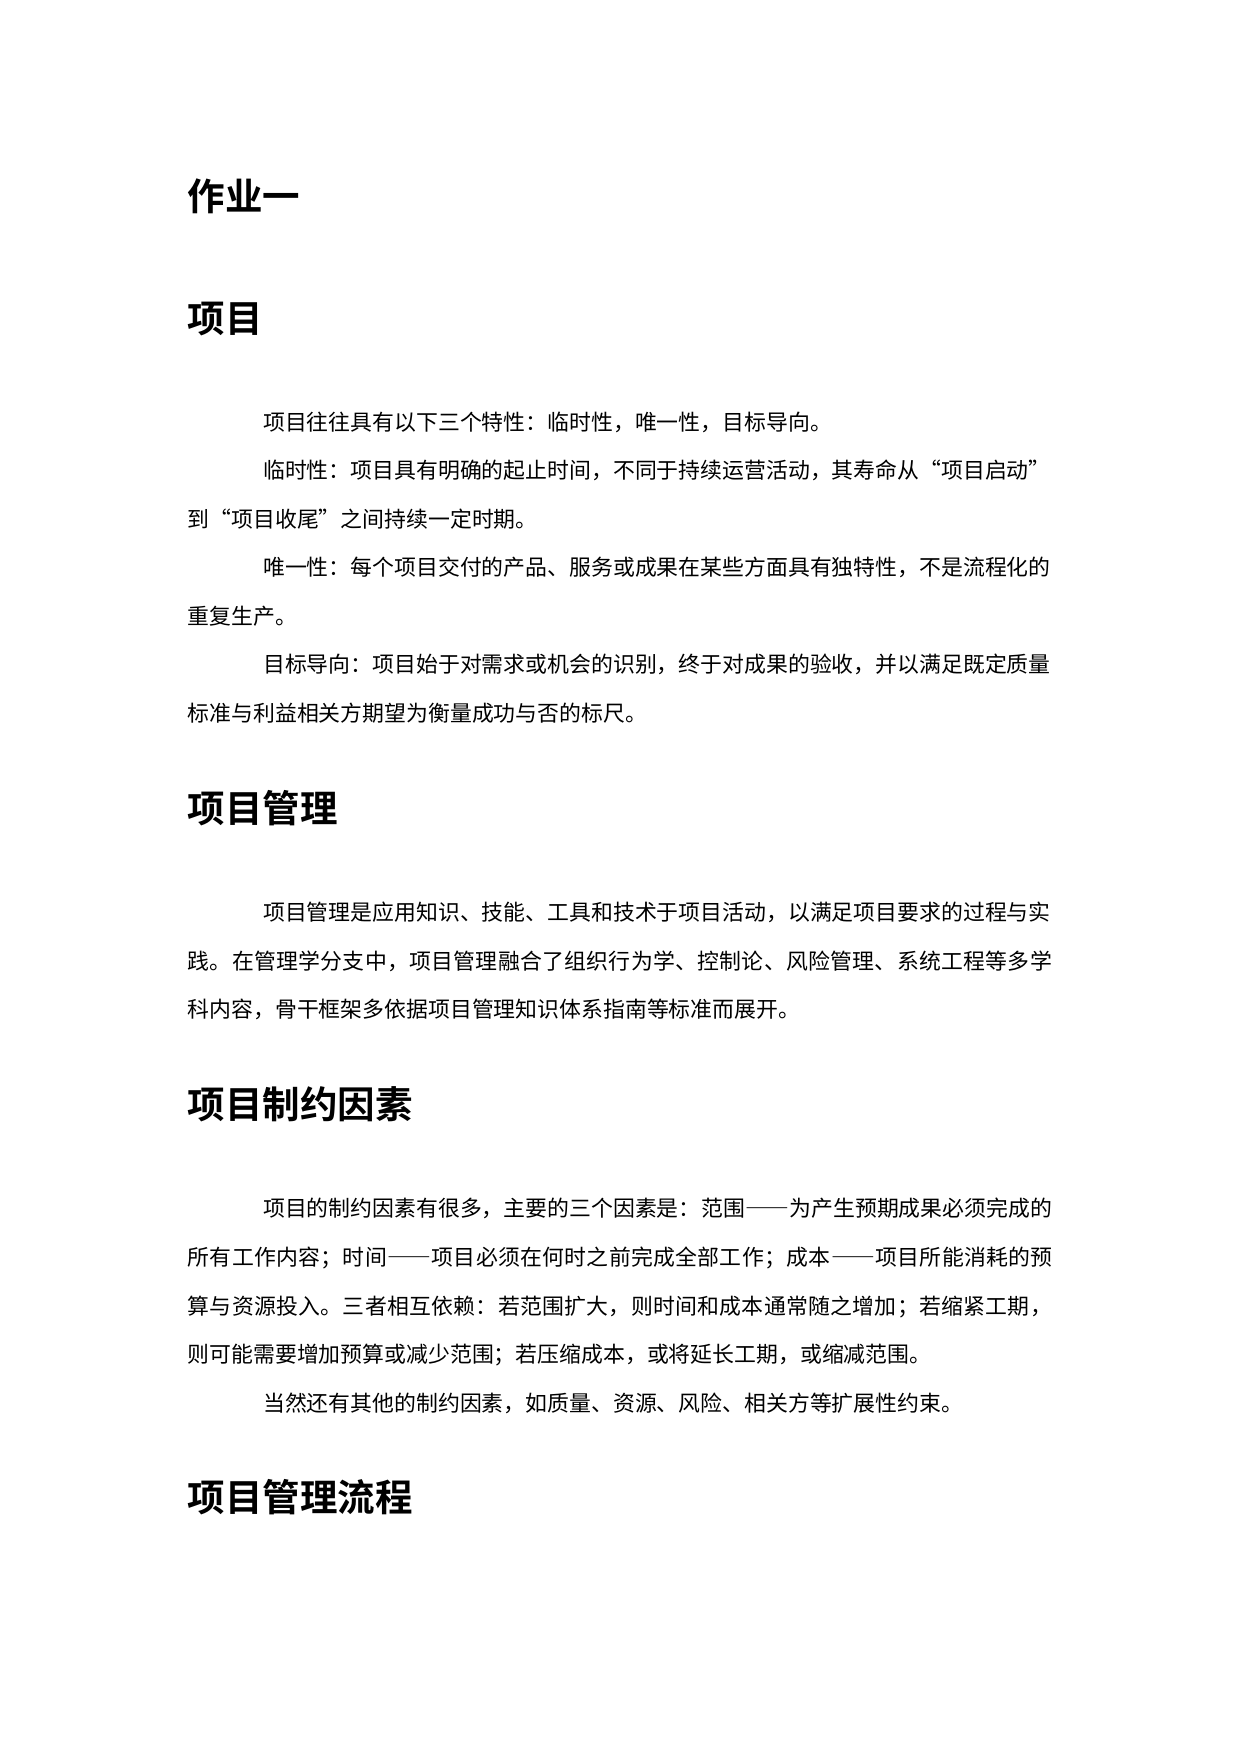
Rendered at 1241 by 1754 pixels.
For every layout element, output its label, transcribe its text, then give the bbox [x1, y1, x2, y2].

text 项目往往具有以下三个特性：临时性，唯一性，目标导向。 [187, 404, 1053, 437]
text 项目管理是应用知识、技能、工具和技术于项目活动，以满足项目要求的过程与实践。在管理学分支中，项目管理融合了组织行为学、控制论、风险管理、系统工程等多学科内容，骨干框架多依据项目管理知识体系指南等标准而展开。 [187, 894, 1053, 1024]
text 目标导向：项目始于对需求或机会的识别，终于对成果的验收，并以满足既定质量标准与利益相关方期望为衡量成功与否的标尺。 [187, 647, 1053, 728]
text 唯一性：每个项目交付的产品、服务或成果在某些方面具有独特性，不是流程化的重复生产。 [187, 550, 1053, 631]
text 项目的制约因素有很多，主要的三个因素是：范围——为产生预期成果必须完成的所有工作内容；时间——项目必须在何时之前完成全部工作；成本——项目所能消耗的预算与资源投入。三者相互依赖：若范围扩大，则时间和成本通常随之增加；若缩紧工期，则可能需要增加预算或减少范围；若压缩成本，或将延长工期，或缩减范围。 [187, 1191, 1053, 1369]
subtitle 项目 [187, 283, 1053, 348]
subtitle 项目管理 [187, 773, 1053, 838]
text 临时性：项目具有明确的起止时间，不同于持续运营活动，其寿命从“项目启动”到“项目收尾”之间持续一定时期。 [187, 453, 1053, 534]
subtitle 项目制约因素 [187, 1069, 1053, 1134]
text 当然还有其他的制约因素，如质量、资源、风险、相关方等扩展性约束。 [187, 1385, 1053, 1418]
subtitle 项目管理流程 [187, 1463, 1053, 1528]
subtitle 作业一 [187, 162, 1053, 227]
